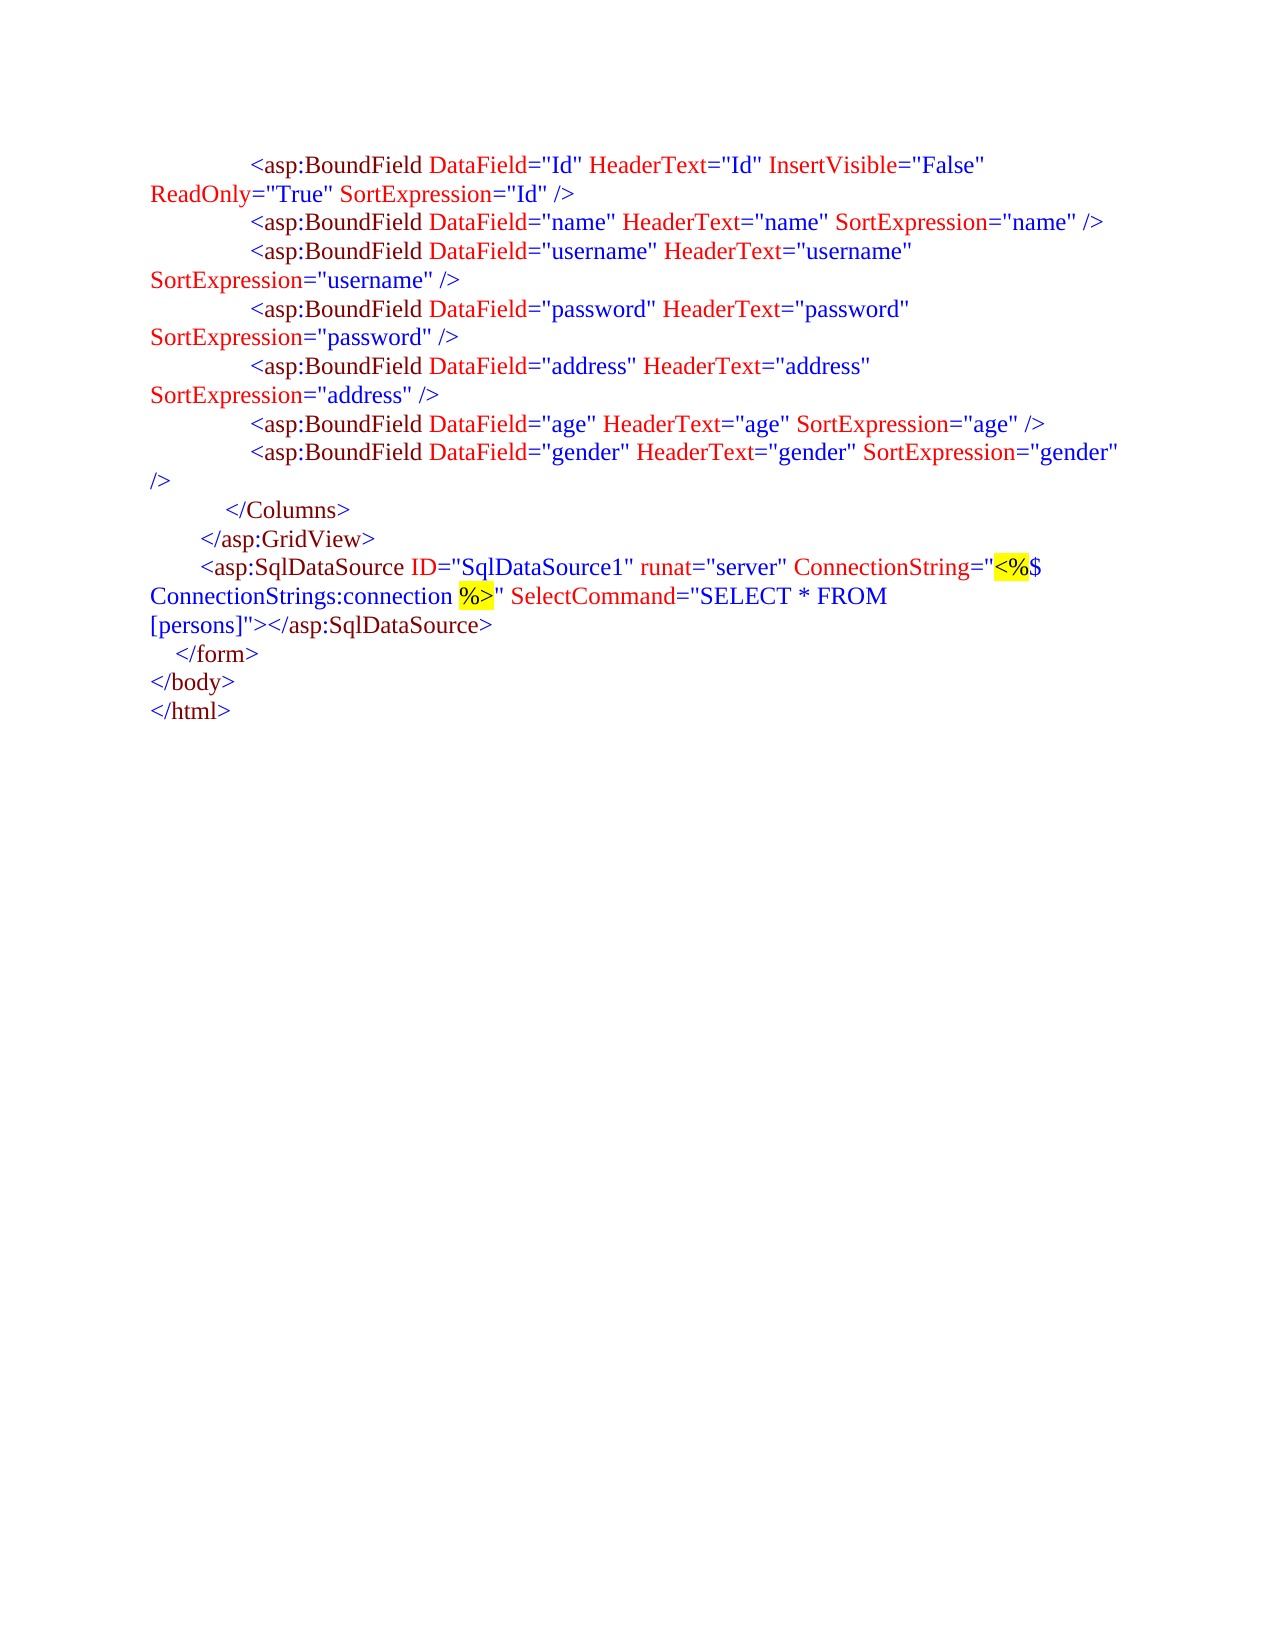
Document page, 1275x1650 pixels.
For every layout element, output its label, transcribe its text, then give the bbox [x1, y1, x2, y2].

text </form> [150, 639, 1125, 667]
text <asp:BoundField DataField="Id" HeaderText="Id" InsertVisible="False" ReadOnly="True" SortExpression="Id" /> [150, 150, 1125, 207]
text </body> [150, 667, 1125, 696]
text </asp:GridView> [150, 524, 1125, 552]
text <asp:SqlDataSource ID="SqlDataSource1" runat="server" ConnectionString="<%$ ConnectionStrings:connection %>" SelectCommand="SELECT * FROM [persons]"></asp:SqlDataSource> [150, 552, 1125, 639]
text <asp:BoundField DataField="username" HeaderText="username" SortExpression="username" /> [150, 236, 1125, 294]
text <asp:BoundField DataField="gender" HeaderText="gender" SortExpression="gender" /> [150, 437, 1125, 495]
text <asp:BoundField DataField="name" HeaderText="name" SortExpression="name" /> [150, 207, 1125, 236]
text <asp:BoundField DataField="age" HeaderText="age" SortExpression="age" /> [150, 409, 1125, 437]
text <asp:BoundField DataField="password" HeaderText="password" SortExpression="password" /> [150, 294, 1125, 351]
text </html> [150, 696, 1125, 725]
text </Columns> [150, 495, 1125, 524]
text <asp:BoundField DataField="address" HeaderText="address" SortExpression="address" /> [150, 351, 1125, 409]
